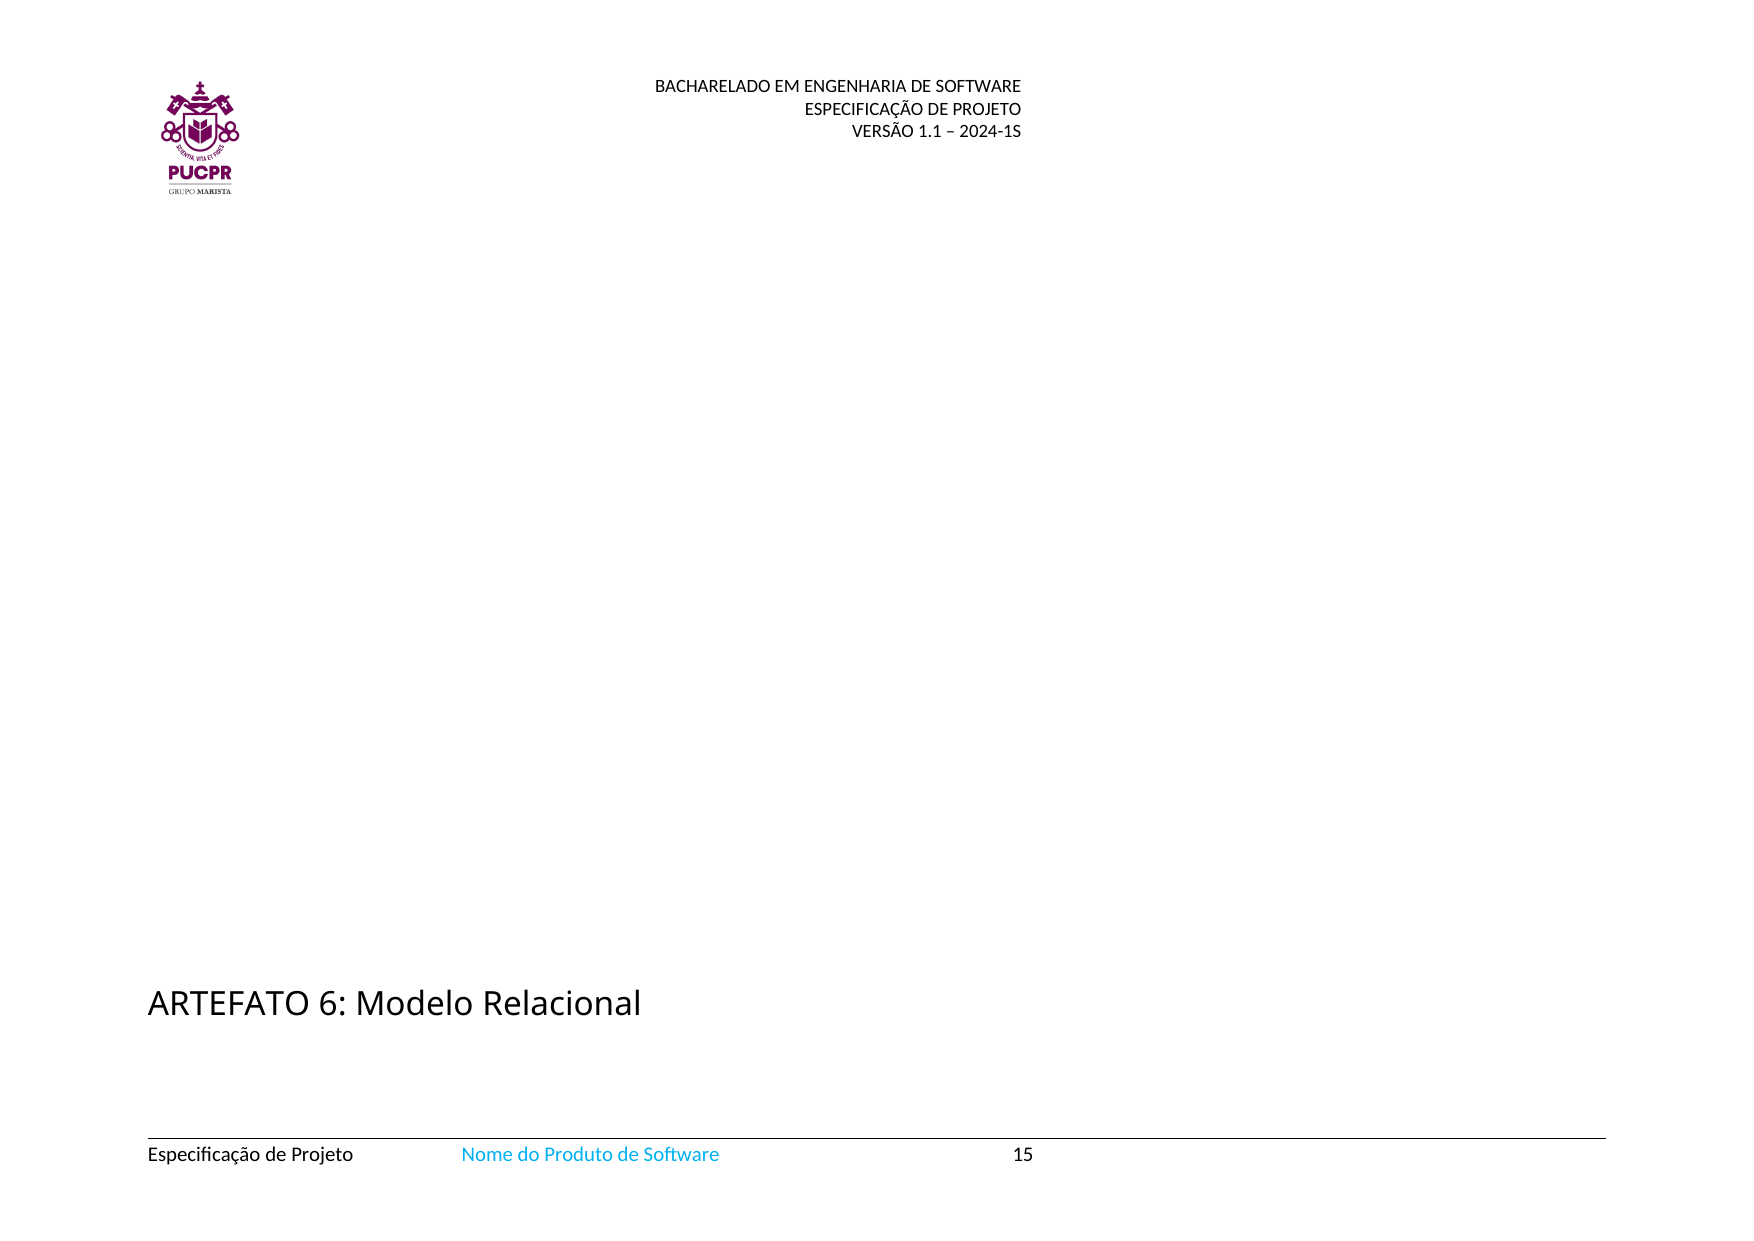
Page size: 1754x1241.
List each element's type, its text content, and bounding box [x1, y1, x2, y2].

subtitle ARTEFATO 6: Modelo Relacional [148, 979, 1606, 1025]
picture [158, 73, 241, 202]
